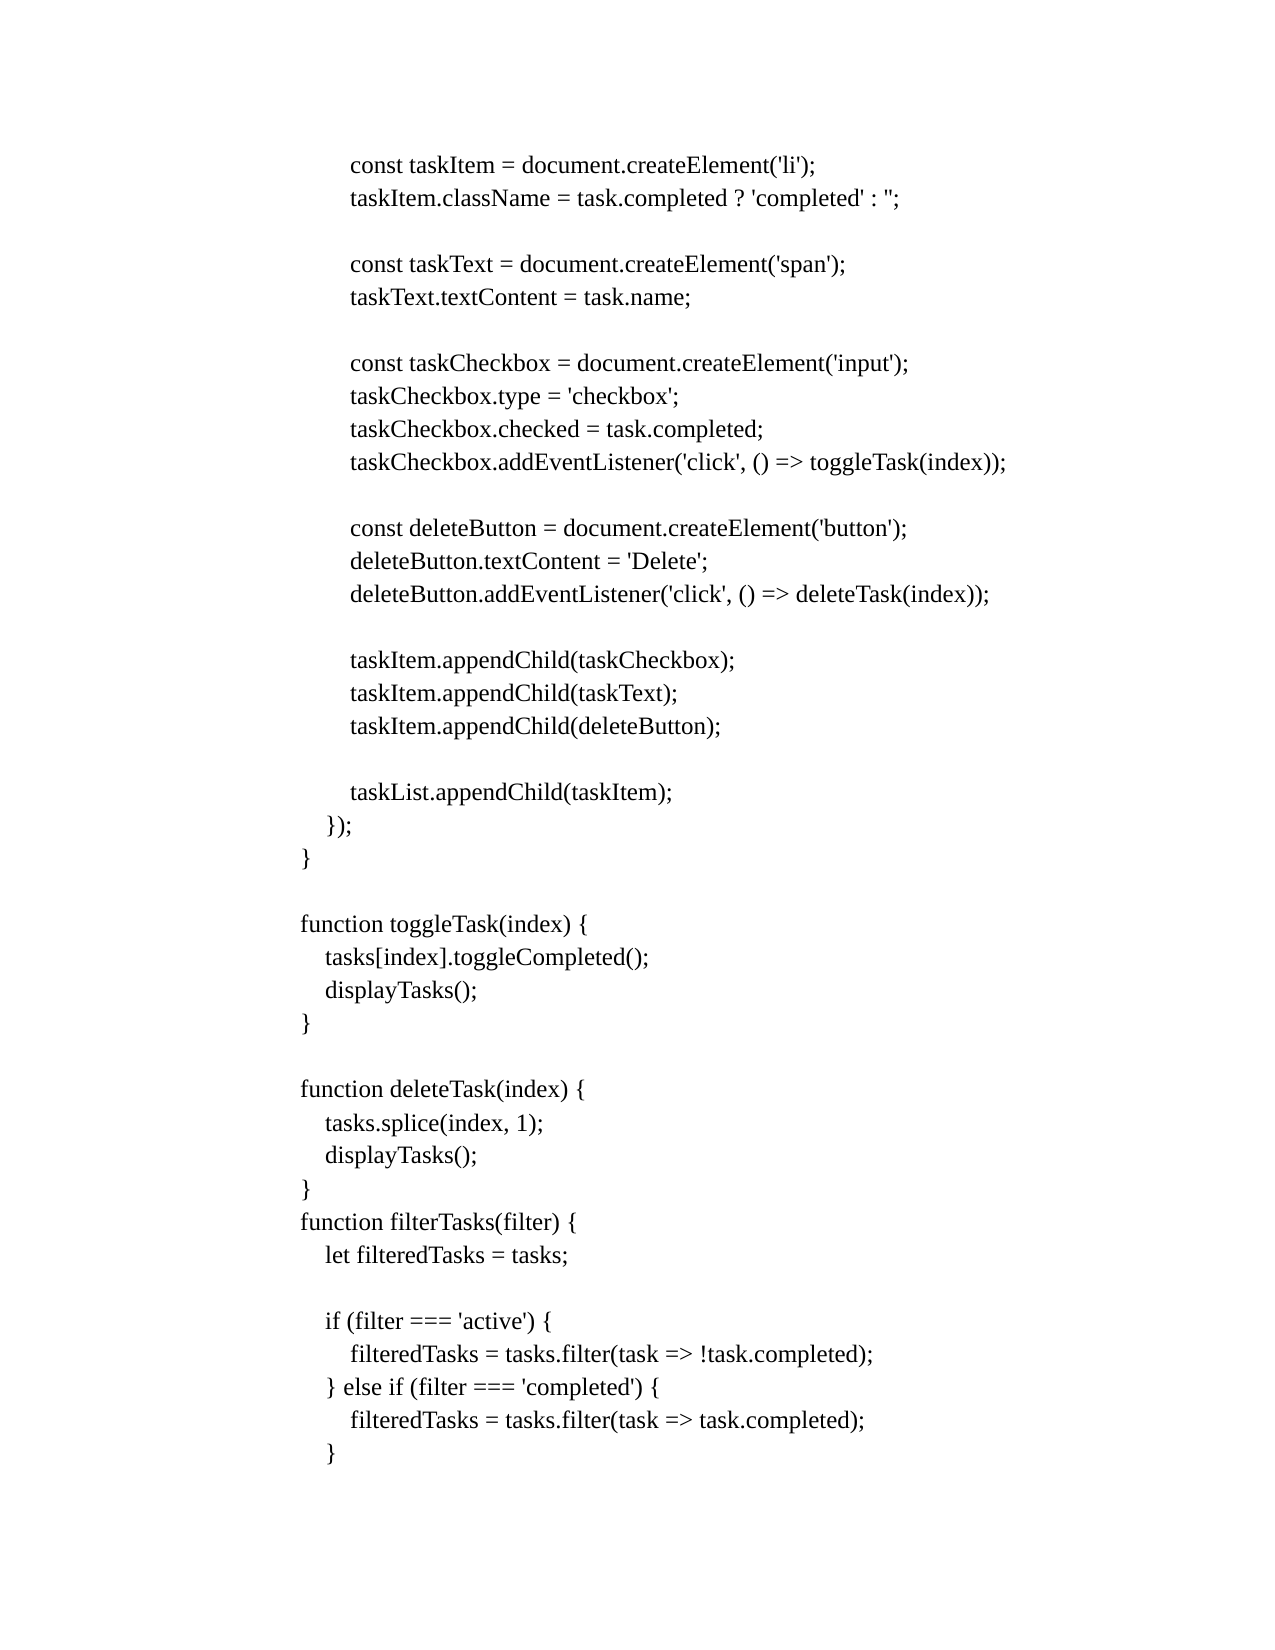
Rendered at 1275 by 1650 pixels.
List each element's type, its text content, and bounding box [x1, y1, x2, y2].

list const taskText = document.createElement('span'); [300, 249, 1125, 278]
list taskCheckbox.checked = task.completed; [300, 414, 1125, 443]
list } [300, 843, 1125, 872]
list } [300, 1008, 1125, 1037]
list function deleteTask(index) { [300, 1074, 1125, 1103]
list deleteButton.textContent = 'Delete'; [300, 546, 1125, 575]
list deleteButton.addEventListener('click', () => deleteTask(index)); [300, 579, 1125, 608]
list taskCheckbox.type = 'checkbox'; [300, 381, 1125, 410]
list const taskCheckbox = document.createElement('input'); [300, 348, 1125, 377]
list displayTasks(); [300, 976, 1125, 1004]
list function toggleTask(index) { [300, 909, 1125, 938]
list filteredTasks = tasks.filter(task => task.completed); [300, 1405, 1125, 1433]
list tasks[index].toggleCompleted(); [300, 942, 1125, 971]
list function filterTasks(filter) { [300, 1207, 1125, 1235]
list filteredTasks = tasks.filter(task => !task.completed); [300, 1339, 1125, 1367]
list displayTasks(); [300, 1141, 1125, 1169]
list const taskItem = document.createElement('li'); [300, 150, 1125, 179]
list }); [300, 810, 1125, 839]
list taskCheckbox.addEventListener('click', () => toggleTask(index)); [300, 447, 1125, 476]
list } [300, 1174, 1125, 1202]
list } [300, 1438, 1125, 1467]
list taskList.appendChild(taskItem); [300, 777, 1125, 806]
list taskItem.appendChild(deleteButton); [300, 711, 1125, 740]
list let filteredTasks = tasks; [300, 1240, 1125, 1268]
list taskItem.className = task.completed ? 'completed' : ''; [300, 183, 1125, 212]
list } else if (filter === 'completed') { [300, 1372, 1125, 1401]
list taskText.textContent = task.name; [300, 282, 1125, 311]
list tasks.splice(index, 1); [300, 1108, 1125, 1136]
list const deleteButton = document.createElement('button'); [300, 513, 1125, 542]
list taskItem.appendChild(taskCheckbox); [300, 645, 1125, 674]
list taskItem.appendChild(taskText); [300, 678, 1125, 707]
list if (filter === 'active') { [300, 1306, 1125, 1334]
